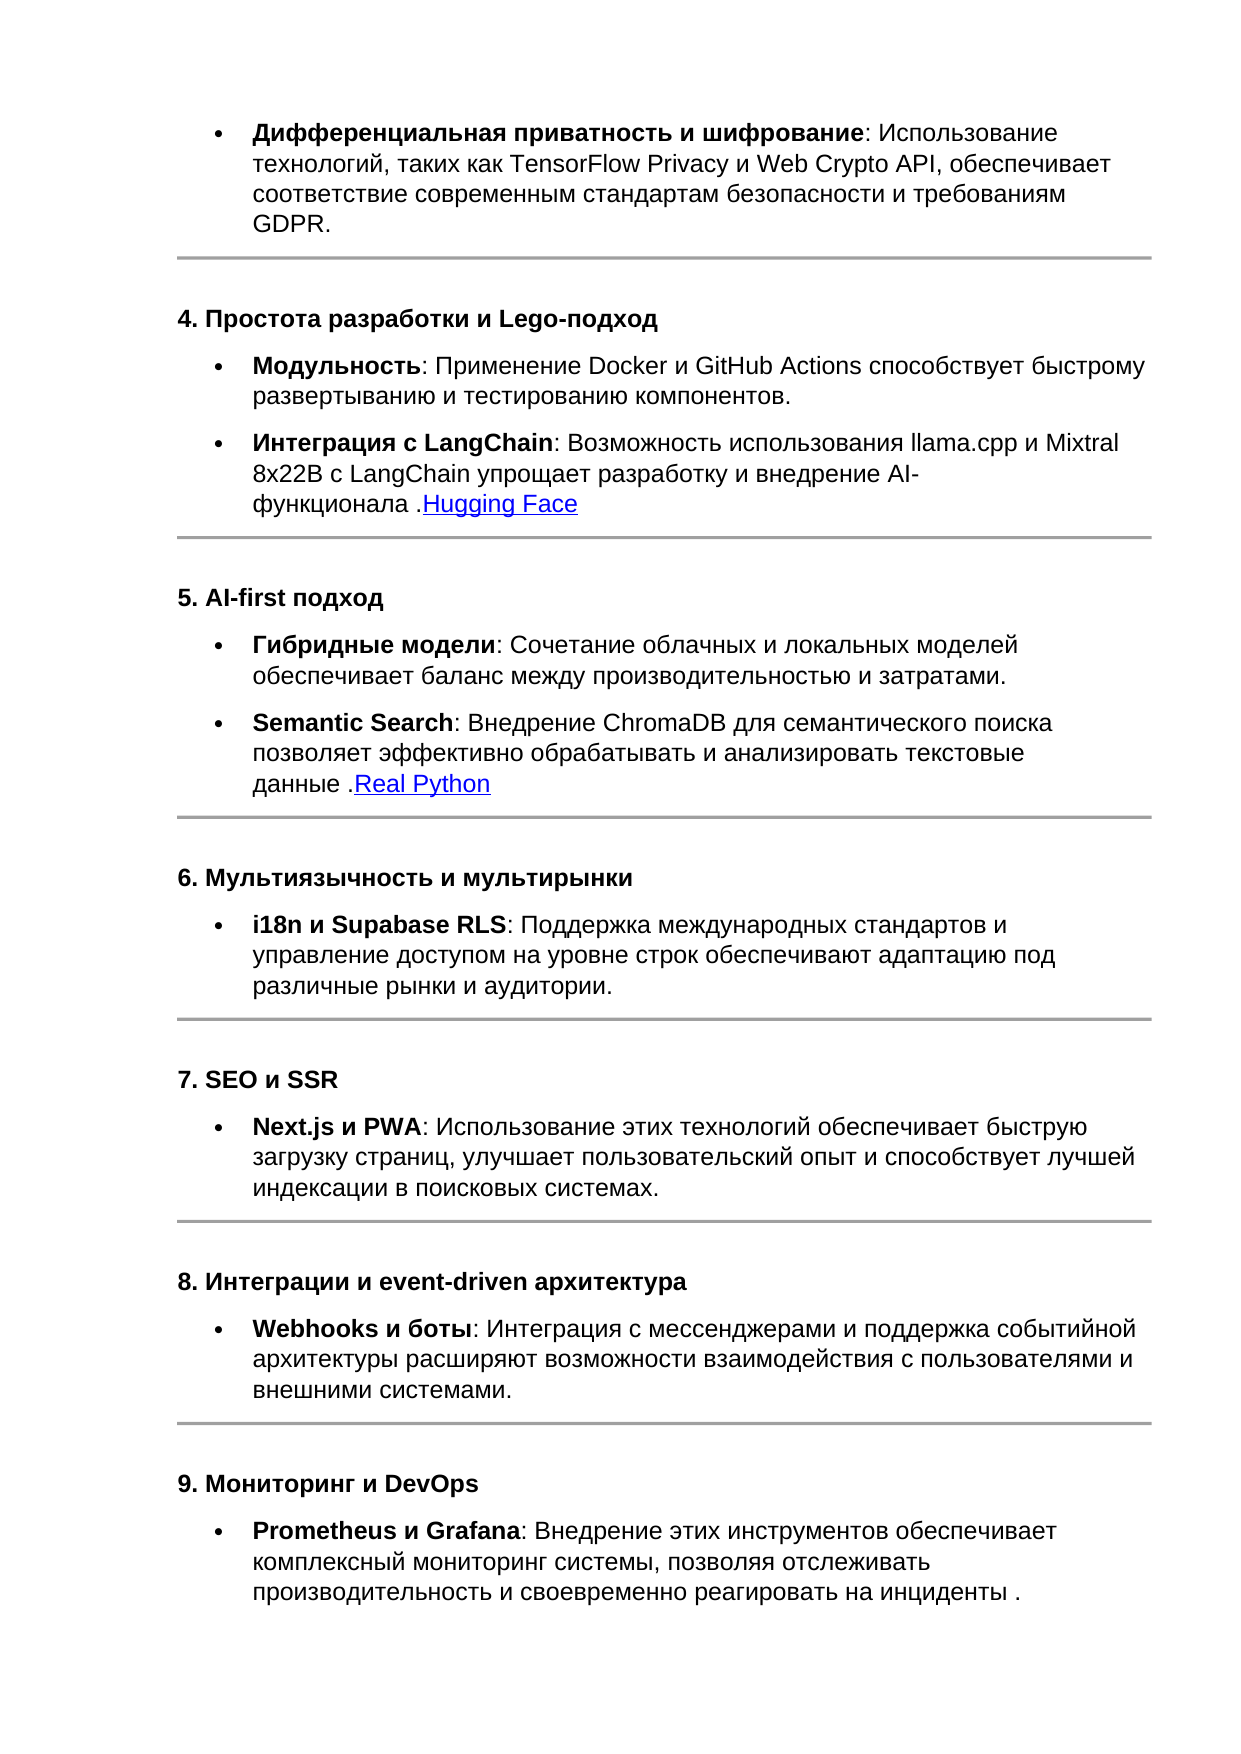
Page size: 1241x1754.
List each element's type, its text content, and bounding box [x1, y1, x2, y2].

list Semantic Search: Внедрение ChromaDB для семантического поиска позволяет эффективно обрабатывать и анализировать текстовые данные .Real Python [215, 708, 1152, 797]
list Гибридные модели: Сочетание облачных и локальных моделей обеспечивает баланс между производительностью и затратами. [215, 630, 1152, 689]
list Prometheus и Grafana: Внедрение этих инструментов обеспечивает комплексный мониторинг системы, позволяя отслеживать производительность и своевременно реагировать на инциденты . [215, 1516, 1152, 1606]
list Интеграция с LangChain: Возможность использования llama.cpp и Mixtral 8x22B с LangChain упрощает разработку и внедрение AI-функционала .Hugging Face [215, 428, 1152, 518]
list Дифференциальная приватность и шифрование: Использование технологий, таких как TensorFlow Privacy и Web Crypto API, обеспечивает соответствие современным стандартам безопасности и требованиям GDPR. [215, 118, 1152, 238]
text 4. Простота разработки и Lego-подход [177, 303, 1152, 332]
text 8. Интеграции и event-driven архитектура [177, 1267, 1152, 1296]
list i18n и Supabase RLS: Поддержка международных стандартов и управление доступом на уровне строк обеспечивают адаптацию под различные рынки и аудитории. [215, 910, 1152, 999]
text 5. AI-first подход [177, 583, 1152, 612]
text 6. Мультиязычность и мультирынки [177, 863, 1152, 891]
text 9. Мониторинг и DevOps [177, 1469, 1152, 1498]
text 7. SEO и SSR [177, 1065, 1152, 1093]
list Next.js и PWA: Использование этих технологий обеспечивает быструю загрузку страниц, улучшает пользовательский опыт и способствует лучшей индексации в поисковых системах. [215, 1112, 1152, 1201]
list Модульность: Применение Docker и GitHub Actions способствует быстрому развертыванию и тестированию компонентов. [215, 351, 1152, 410]
list Webhooks и боты: Интеграция с мессенджерами и поддержка событийной архитектуры расширяют возможности взаимодействия с пользователями и внешними системами. [215, 1314, 1152, 1403]
